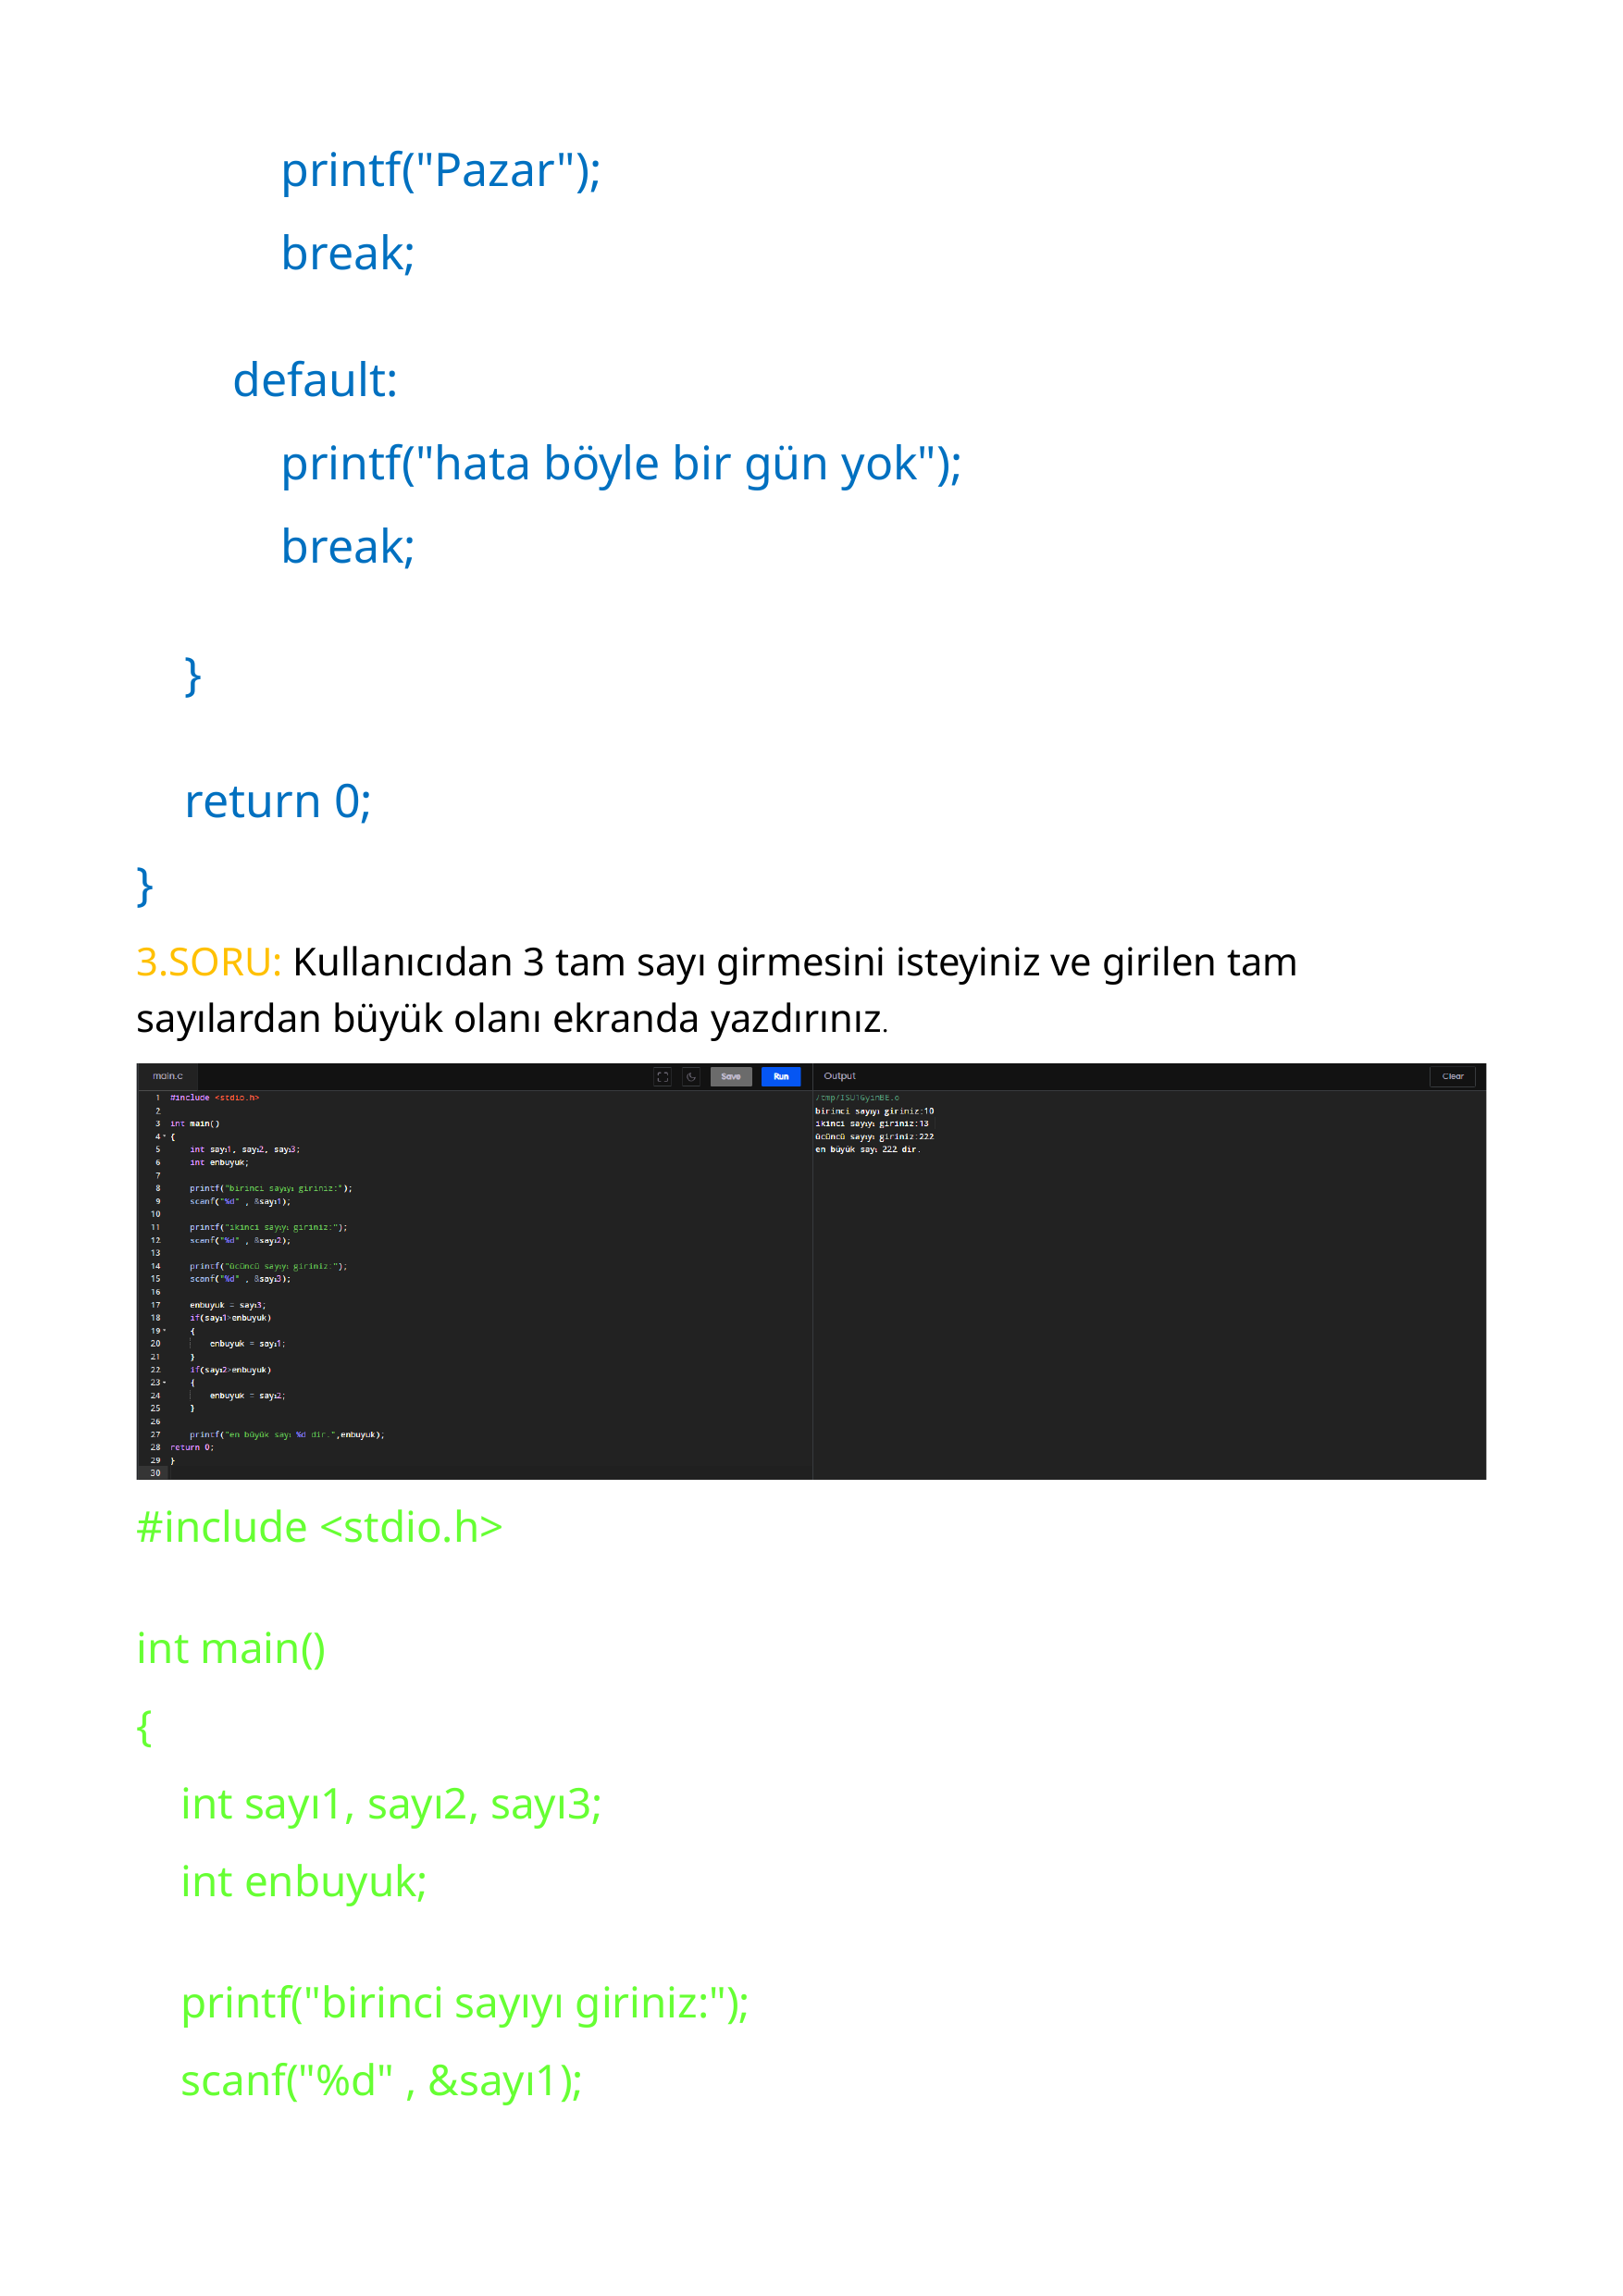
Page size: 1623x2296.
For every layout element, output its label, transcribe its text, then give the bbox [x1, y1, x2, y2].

text break; [137, 220, 1486, 283]
text int enbuyuk; [137, 1851, 1486, 1909]
text int sayı1, sayı2, sayı3; [137, 1773, 1486, 1831]
text { [137, 1695, 1486, 1754]
picture [136, 1063, 1487, 1480]
text break; [137, 514, 1486, 577]
text 3.SORU: Kullanıcıdan 3 tam sayı girmesini isteyiniz ve girilen tam sayılardan büyük olanı ekranda yazdırınız. [137, 935, 1486, 1044]
text int main() [137, 1618, 1486, 1676]
text return 0; [137, 767, 1486, 831]
text } [137, 640, 1486, 704]
text printf("Pazar"); [137, 137, 1486, 200]
text default: [137, 347, 1486, 410]
text #include <stdio.h> [137, 1497, 1486, 1555]
text printf("birinci sayıyı giriniz:"); [137, 1972, 1486, 2030]
text scanf("%d" , &sayı1); [137, 2050, 1486, 2108]
text } [137, 851, 1486, 914]
text printf("hata böyle bir gün yok"); [137, 430, 1486, 493]
